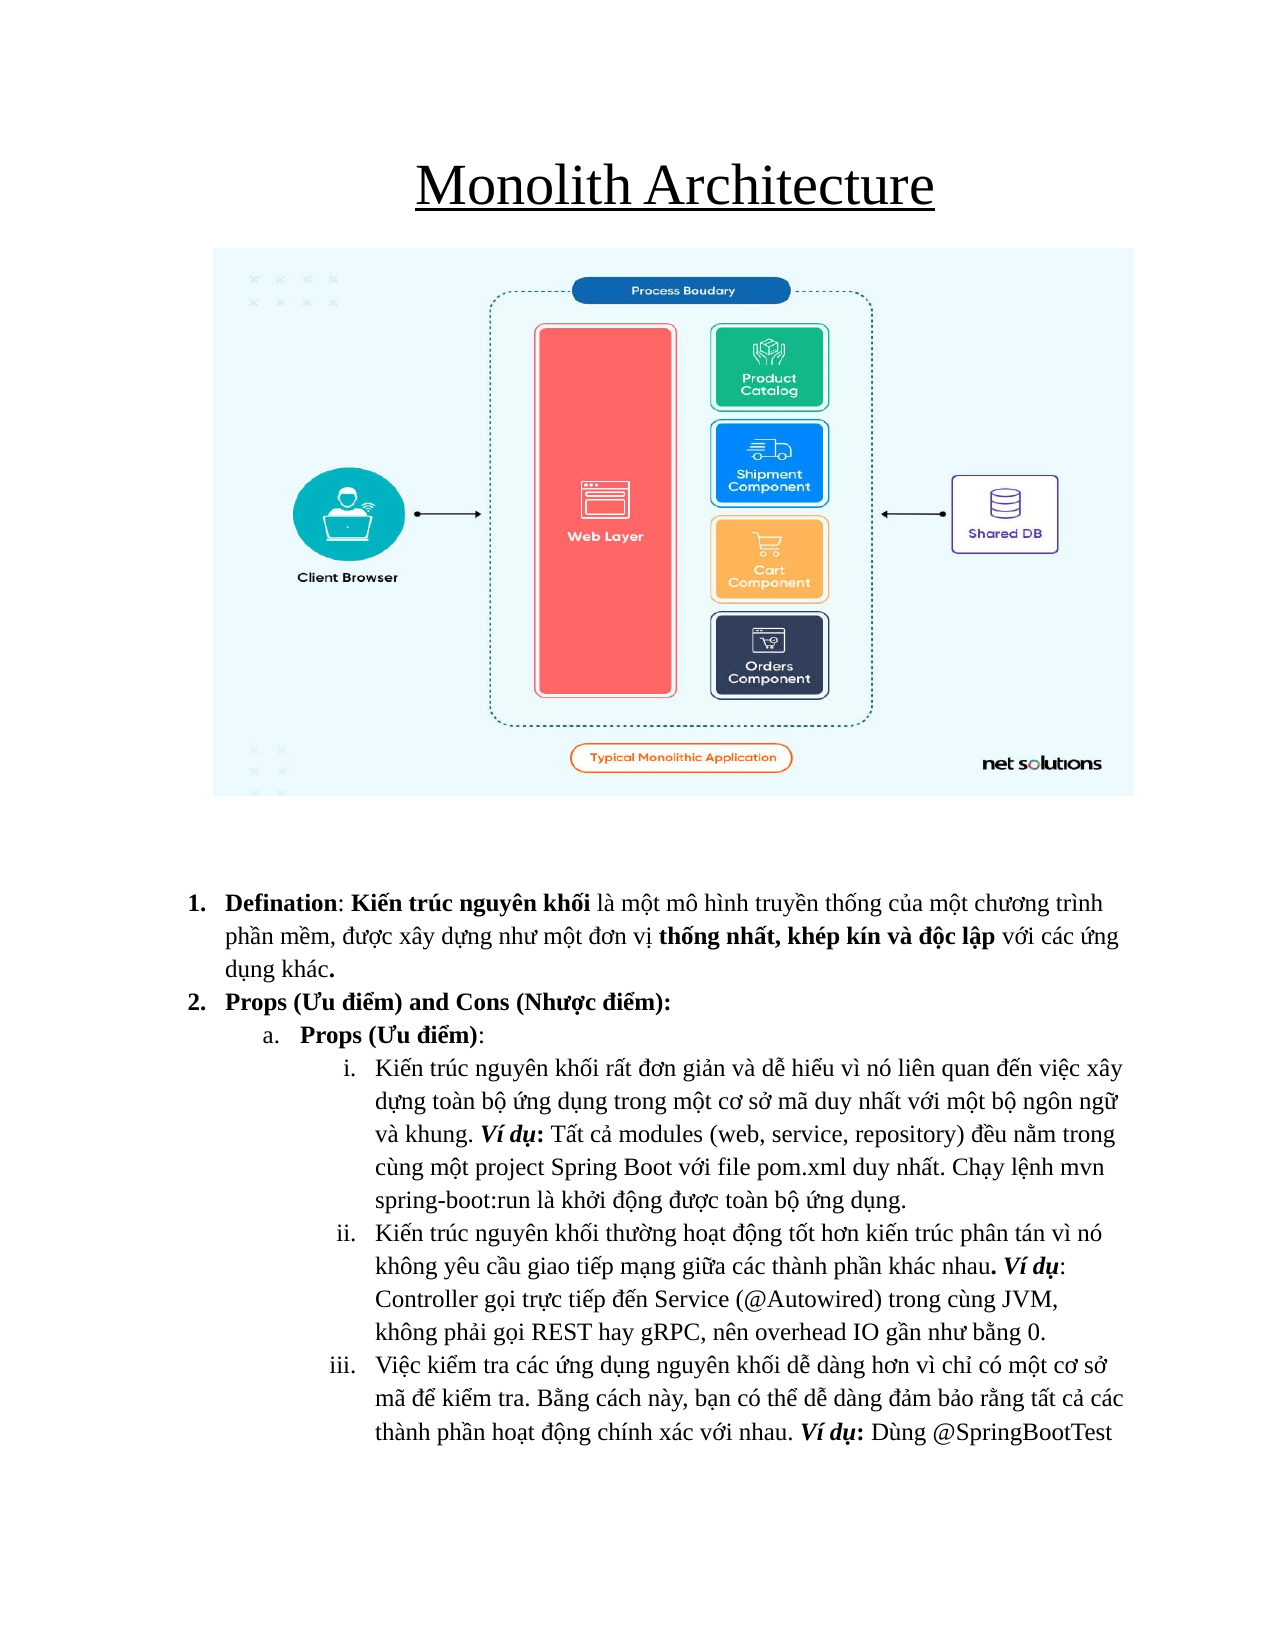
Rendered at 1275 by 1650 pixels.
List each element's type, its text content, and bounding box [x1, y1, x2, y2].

picture [212, 248, 1133, 795]
list Monolith Architecture [225, 150, 1125, 217]
list Việc kiểm tra các ứng dụng nguyên khối dễ dàng hơn vì chỉ có một cơ sở mã để kiểm tra. Bằng cách này, bạn có thể dễ dàng đảm bảo rằng tất cả các thành phần hoạt động chính xác với nhau. Ví dụ: Dùng @SpringBootTest để boot cả application context, có thể kiểm tra flow từ HTTP request đến DB mà không cần mock network hay phải deploy microservice riêng. [356, 1306, 1125, 1467]
list Defination: Kiến trúc nguyên khối là một mô hình truyền thống của một chương trình phần mềm, được xây dựng như một đơn vị thống nhất, khép kín và độc lập với các ứng dụng khác. [187, 844, 1125, 939]
list Kiến trúc nguyên khối thường hoạt động tốt hơn kiến trúc phân tán vì nó không yêu cầu giao tiếp mạng giữa các thành phần khác nhau. Ví dụ: Controller gọi trực tiếp đến Service (@Autowired) trong cùng JVM, không phải gọi REST hay gRPC, nên overhead IO gần như bằng 0. [356, 1174, 1125, 1302]
list Props (Ưu điểm) and Cons (Nhược điểm): [187, 943, 1125, 972]
list Kiến trúc nguyên khối rất đơn giản và dễ hiểu vì nó liên quan đến việc xây dựng toàn bộ ứng dụng trong một cơ sở mã duy nhất với một bộ ngôn ngữ và khung. Ví dụ: Tất cả modules (web, service, repository) đều nằm trong cùng một project Spring Boot với file pom.xml duy nhất. Chạy lệnh mvn spring-boot:run là khởi động được toàn bộ ứng dụng. [356, 1009, 1125, 1170]
list Props (Ưu điểm): [262, 976, 1125, 1005]
